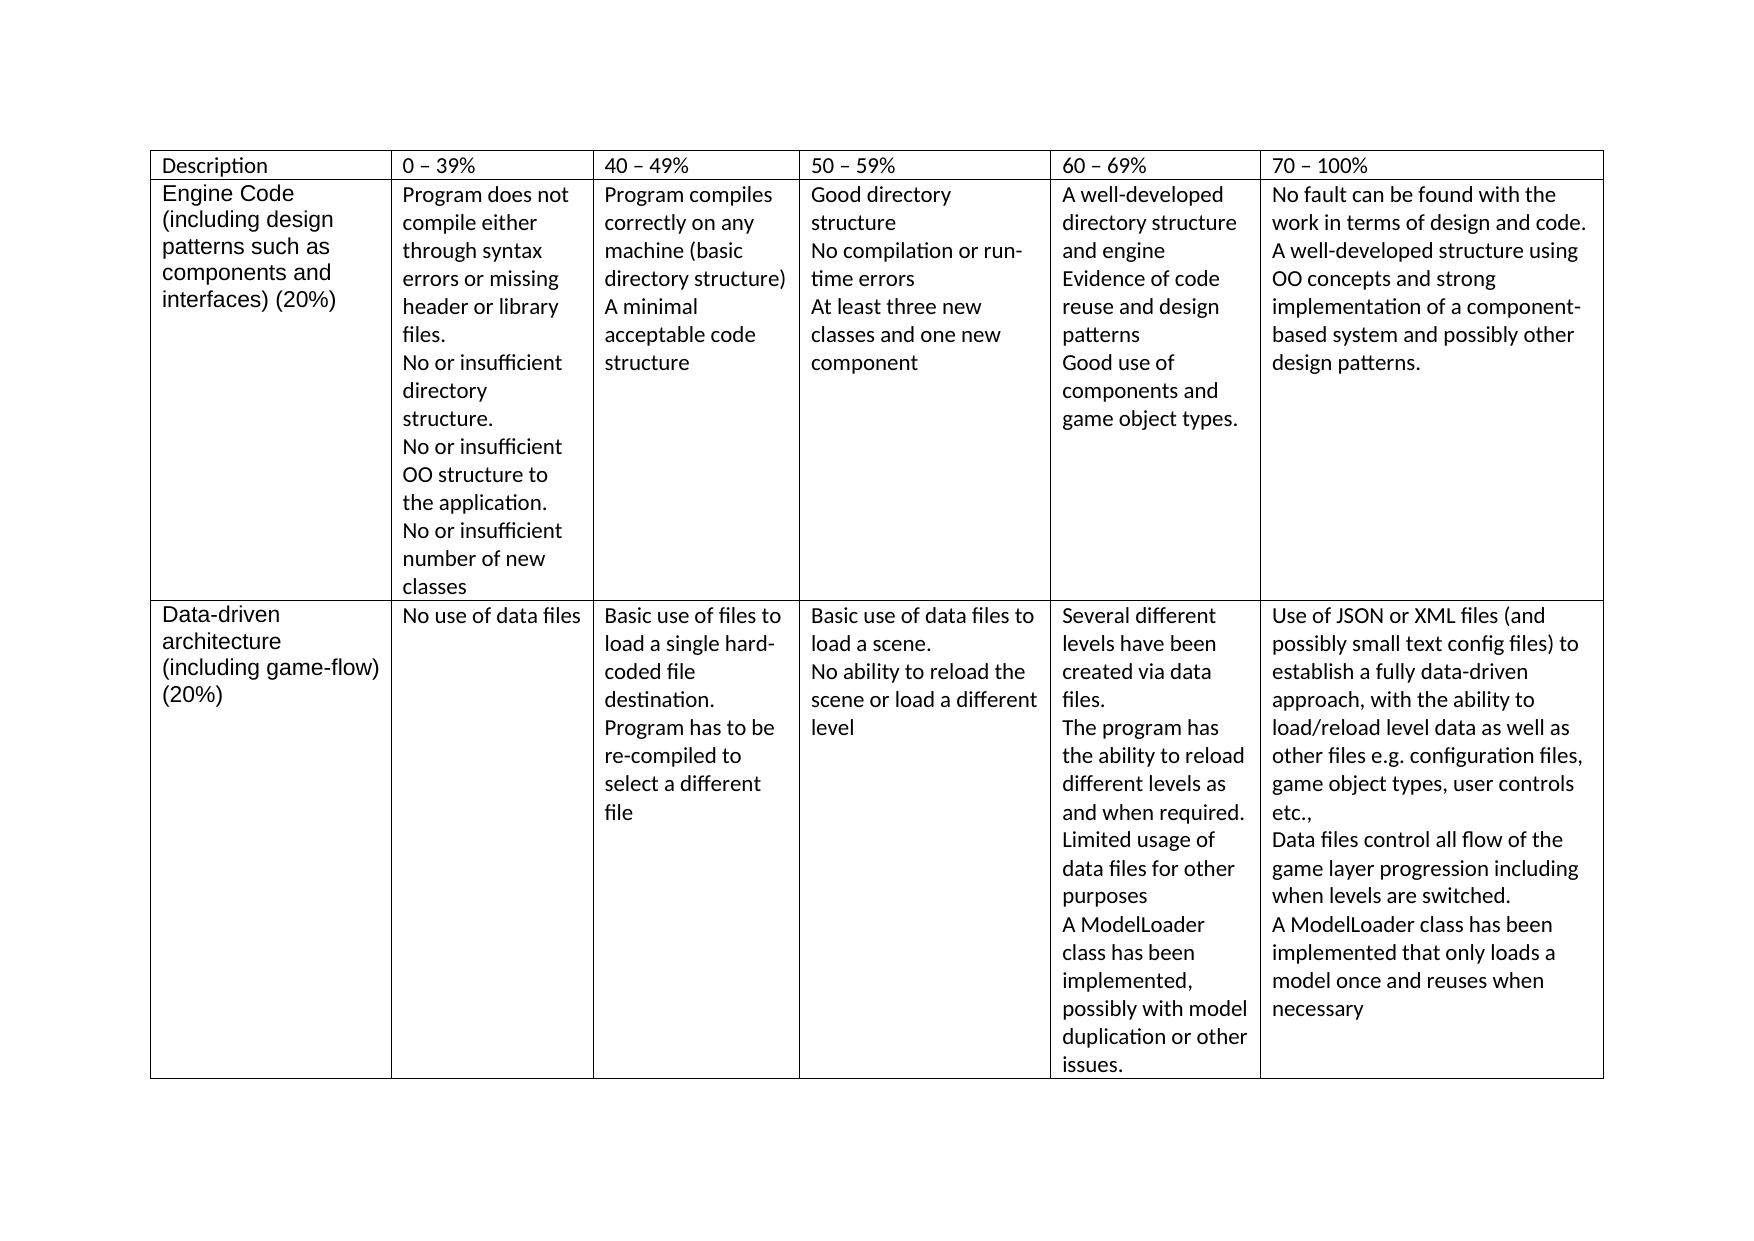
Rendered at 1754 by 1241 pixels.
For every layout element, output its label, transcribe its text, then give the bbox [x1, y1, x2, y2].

table_cell Good directory structure No compilation or run-time errors At least three new classes and one new component [800, 180, 1050, 600]
table_cell Program does not compile either through syntax errors or missing header or library files. No or insufficient directory structure. No or insufficient OO structure to the application. No or insufficient number of new classes [392, 180, 593, 600]
table_header Description [151, 151, 391, 179]
table_cell A well-developed directory structure and engine Evidence of code reuse and design patterns Good use of components and game object types. [1051, 180, 1260, 600]
table_cell Engine Code (including design patterns such as components and interfaces) (20%) [151, 180, 391, 600]
table_cell No use of data files [392, 601, 593, 1078]
table_cell Several different levels have been created via data files. The program has the ability to reload different levels as and when required. Limited usage of data files for other purposes A ModelLoader class has been implemented, possibly with model duplication or other issues. [1051, 601, 1260, 1078]
table_header 60 – 69% [1051, 151, 1260, 179]
table_cell Use of JSON or XML files (and possibly small text config files) to establish a fully data-driven approach, with the ability to load/reload level data as well as other files e.g. configuration files, game object types, user controls etc., Data files control all flow of the game layer progression including when levels are switched. A ModelLoader class has been implemented that only loads a model once and reuses when necessary [1261, 601, 1603, 1078]
table_header 50 – 59% [800, 151, 1050, 179]
table_header 40 – 49% [594, 151, 799, 179]
table_cell Basic use of files to load a single hard-coded file destination. Program has to be re-compiled to select a different file [594, 601, 799, 1078]
table_cell Basic use of data files to load a scene. No ability to reload the scene or load a different level [800, 601, 1050, 1078]
table_header 0 – 39% [392, 151, 593, 179]
table_header 70 – 100% [1261, 151, 1603, 179]
table_cell Data-driven architecture (including game-flow) (20%) [151, 601, 391, 1078]
table_cell No fault can be found with the work in terms of design and code. A well-developed structure using OO concepts and strong implementation of a component-based system and possibly other design patterns. [1261, 180, 1603, 600]
table_cell Program compiles correctly on any machine (basic directory structure) A minimal acceptable code structure [594, 180, 799, 600]
